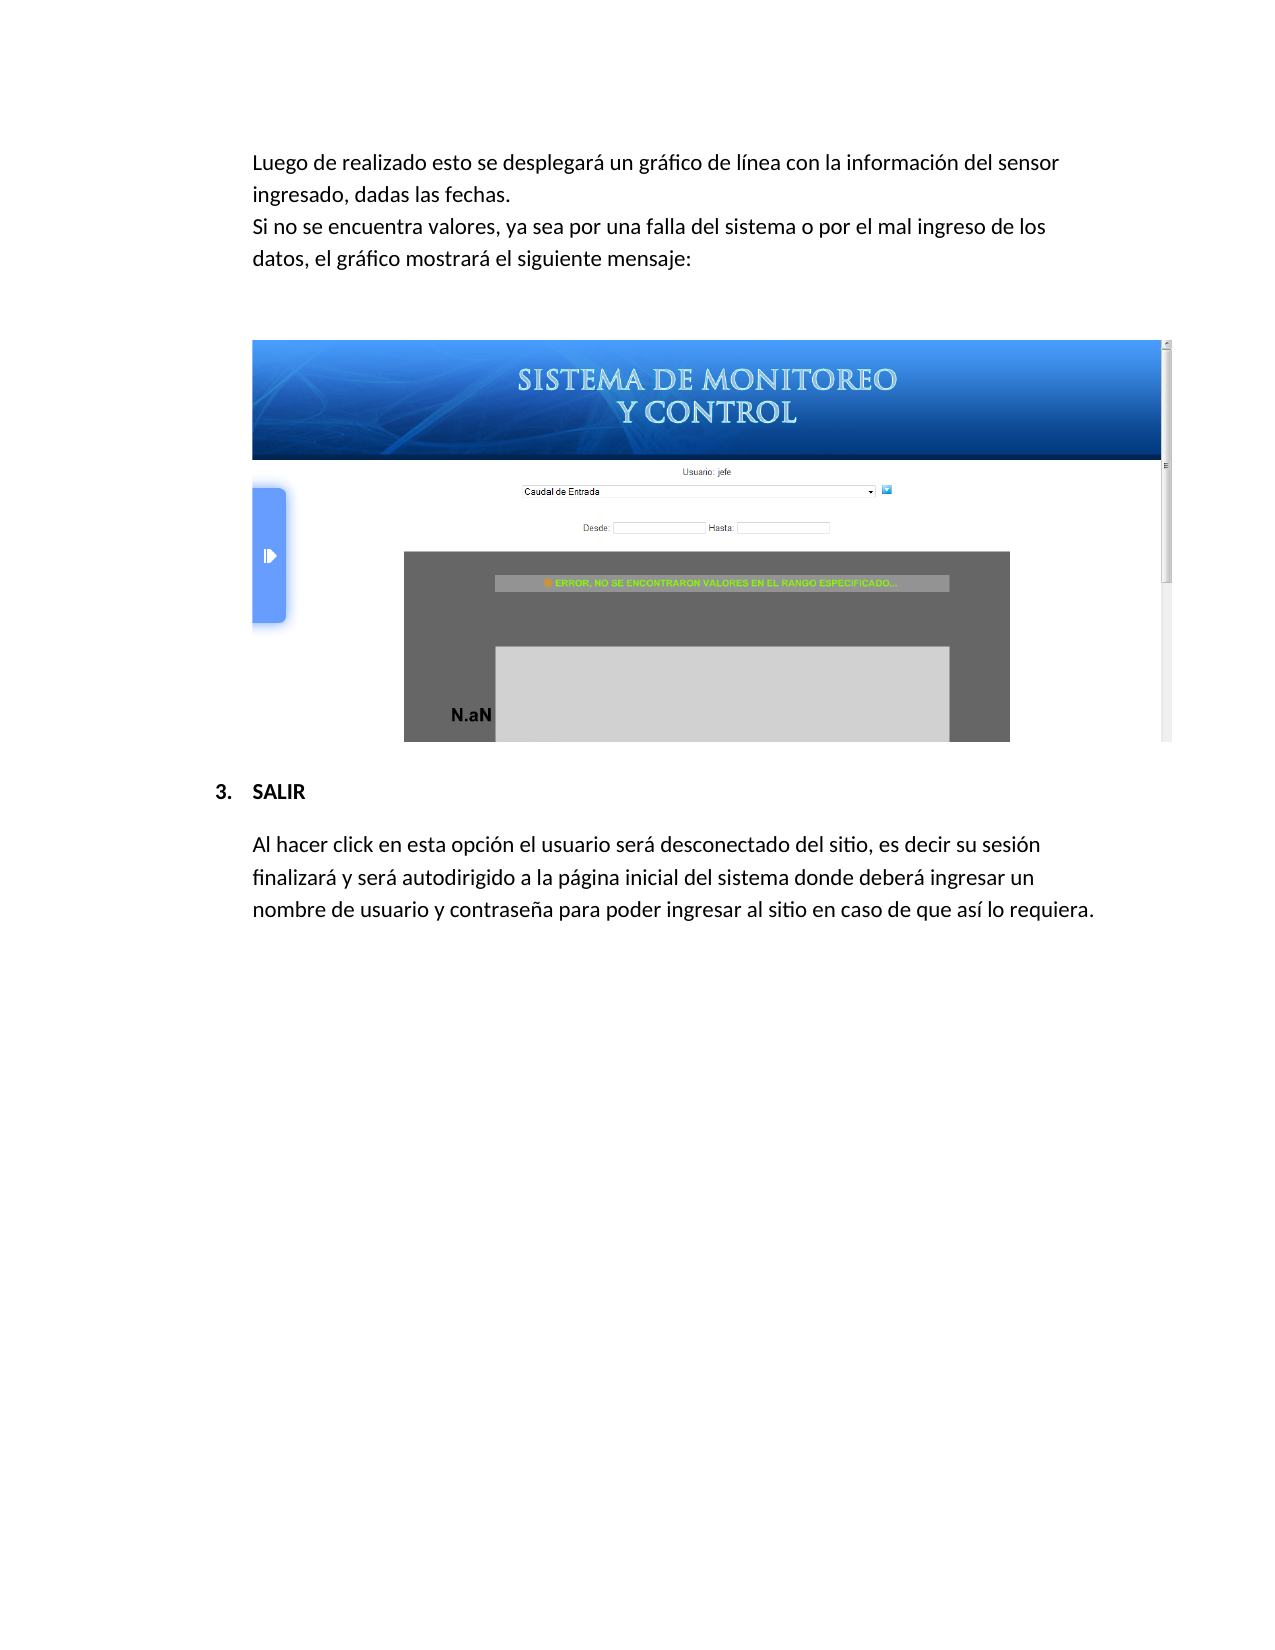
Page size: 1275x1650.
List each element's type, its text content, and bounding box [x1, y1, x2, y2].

list Si no se encuentra valores, ya sea por una falla del sistema o por el mal ingreso de los datos, el gráfico mostrará el siguiente mensaje: [252, 212, 1098, 272]
list Luego de realizado esto se desplegará un gráfico de línea con la información del sensor ingresado, dadas las fechas. [252, 148, 1098, 208]
list SALIR [215, 777, 1098, 806]
text Al hacer click en esta opción el usuario será desconectado del sitio, es decir su sesión finalizará y será autodirigido a la página inicial del sistema donde deberá ingresar un nombre de usuario y contraseña para poder ingresar al sitio en caso de que así lo requiera. [252, 831, 1098, 923]
picture [252, 340, 1172, 742]
